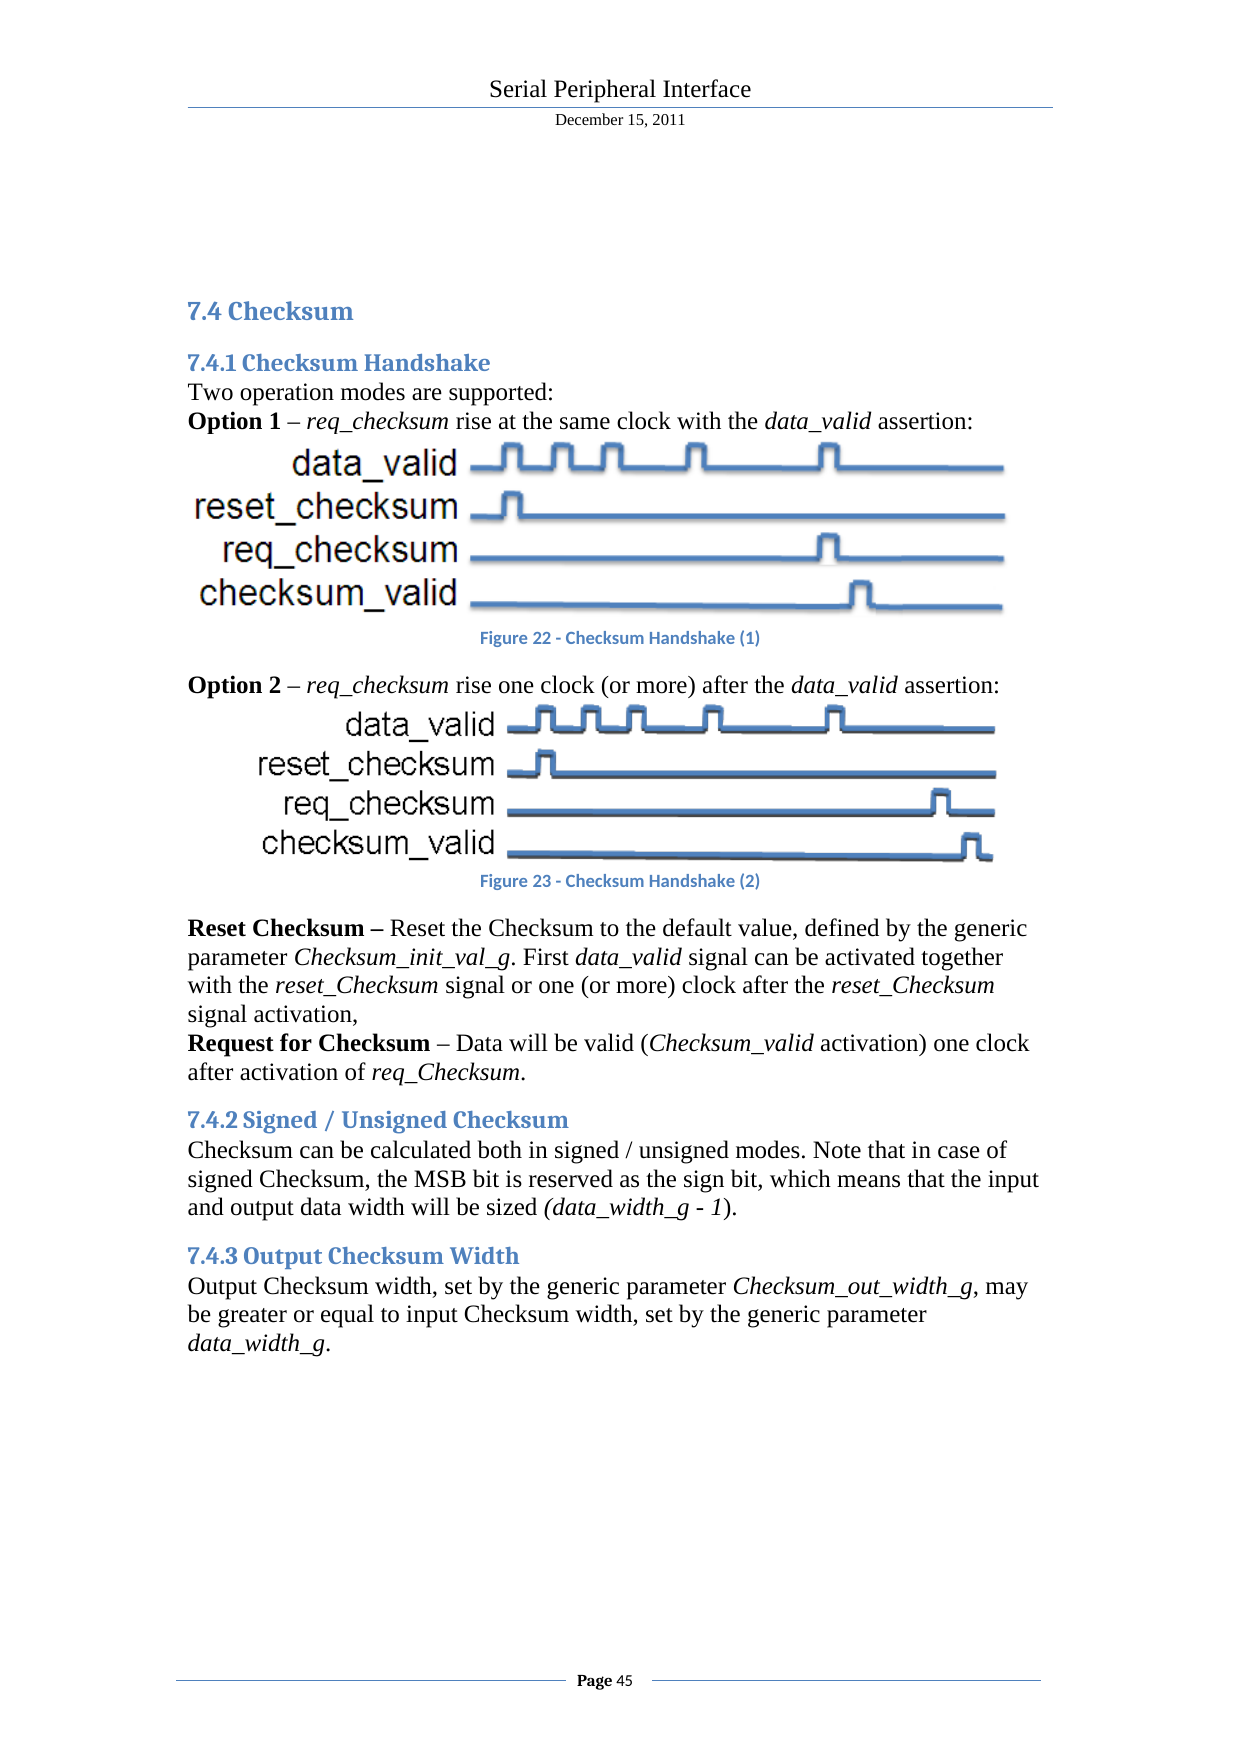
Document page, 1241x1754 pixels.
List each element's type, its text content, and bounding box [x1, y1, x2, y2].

picture [187, 698, 999, 869]
subtitle 7.4.2 Signed / Unsigned Checksum [187, 1106, 1053, 1135]
text Option 1 – req_checksum rise at the same clock with the data_valid assertion: [187, 406, 1053, 435]
text Option 2 – req_checksum rise one clock (or more) after the data_valid assertion: [187, 670, 1053, 699]
text Checksum can be calculated both in signed / unsigned modes. Note that in case of signed Checksum, the MSB bit is reserved as the sign bit, which means that the input and output data width will be sized (data_width_g - 1). [187, 1135, 1053, 1221]
picture [187, 434, 1013, 627]
text Reset Checksum – Reset the Checksum to the default value, defined by the generic parameter Checksum_init_val_g. First data_valid signal can be activated together with the reset_Checksum signal or one (or more) clock after the reset_Checksum signal activation, [187, 913, 1053, 1028]
text Two operation modes are supported: [187, 377, 1053, 406]
subtitle 7.4.3 Output Checksum Width [187, 1242, 1053, 1271]
subtitle 7.4 Checksum [187, 296, 1053, 328]
text Output Checksum width, set by the generic parameter Checksum_out_width_g, may be greater or equal to input Checksum width, set by the generic parameter data_width_g. [187, 1271, 1053, 1357]
text Request for Checksum – Data will be valid (Checksum_valid activation) one clock after activation of req_Checksum. [187, 1028, 1053, 1085]
subtitle 7.4.1 Checksum Handshake [187, 348, 1053, 377]
